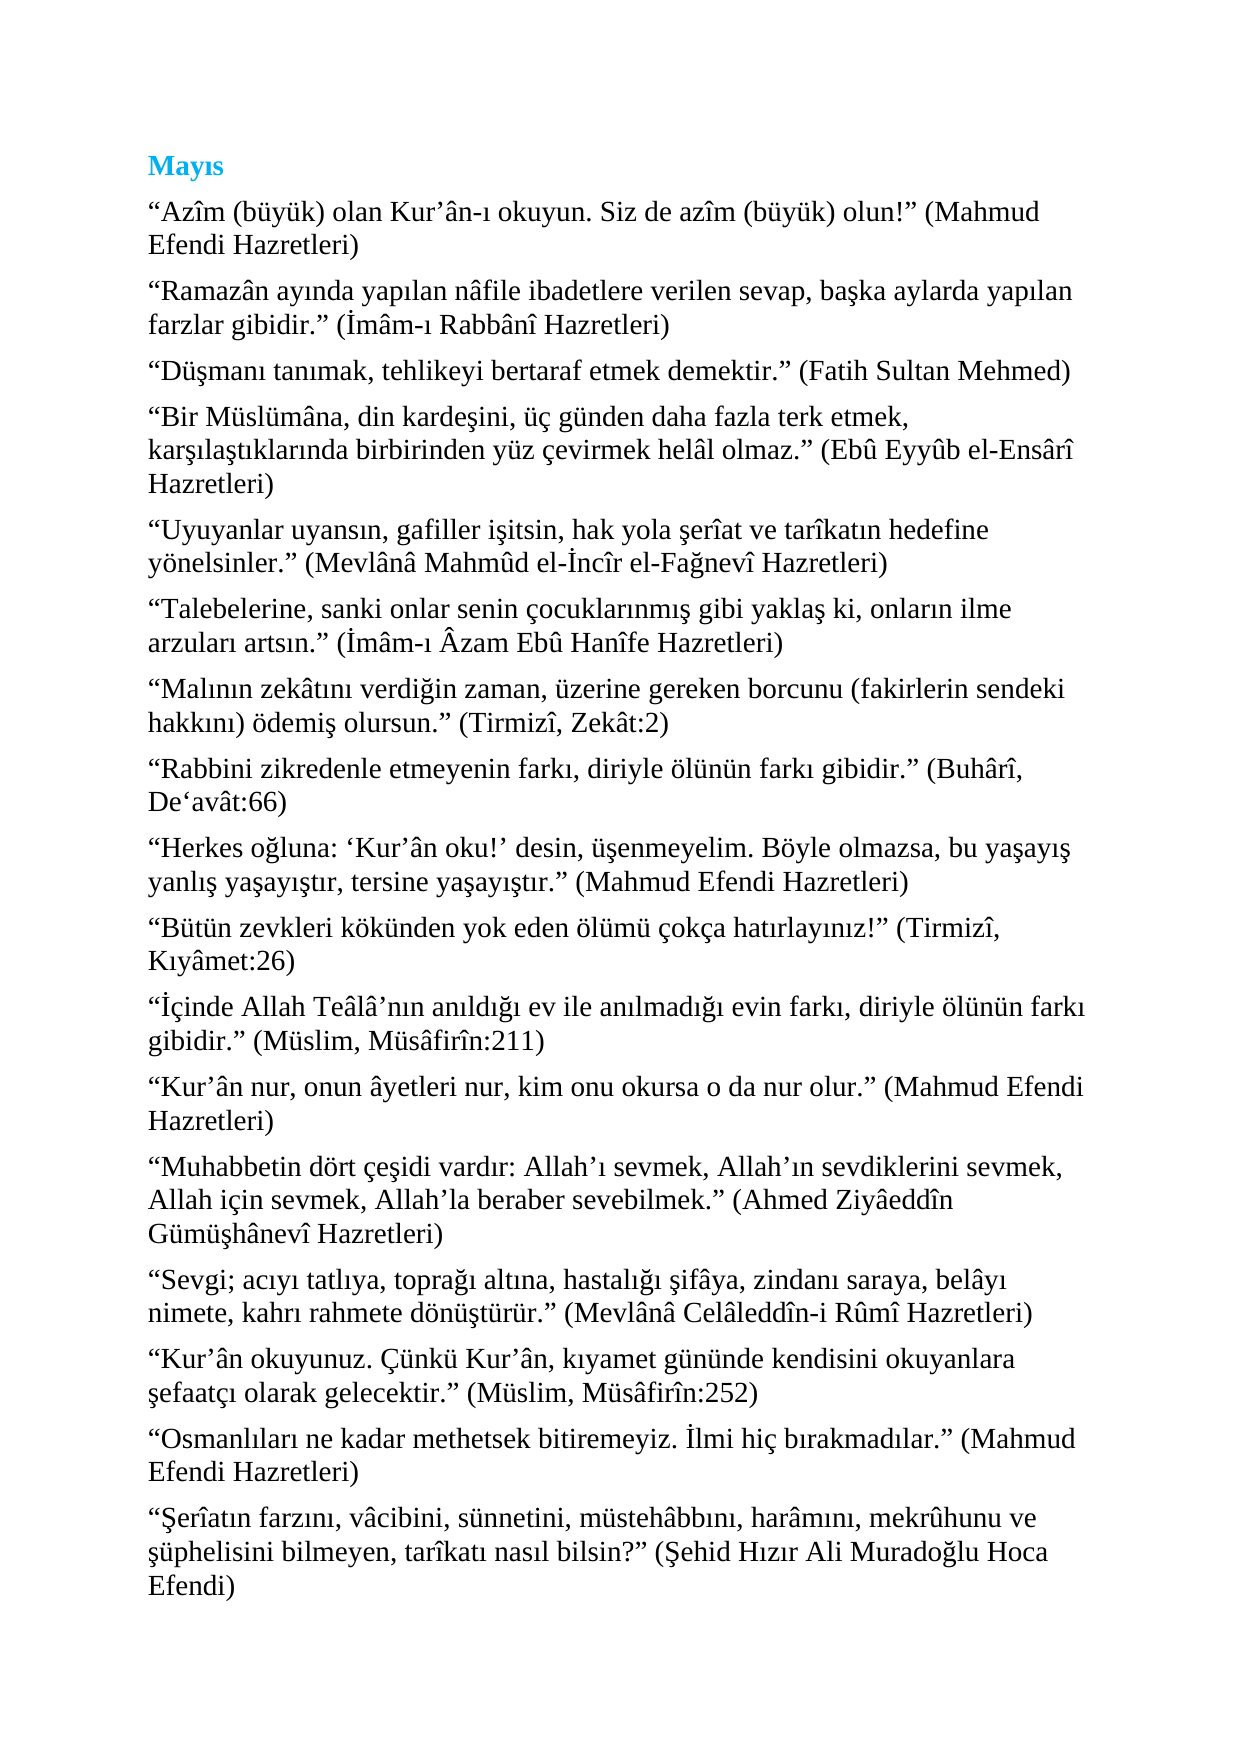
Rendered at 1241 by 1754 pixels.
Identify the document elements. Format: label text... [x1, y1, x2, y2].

text “Kur’ân nur, onun âyetleri nur, kim onu okursa o da nur olur.” (Mahmud Efendi Hazretleri) [148, 1069, 1093, 1136]
text “Rabbini zikredenle etmeyenin farkı, diriyle ölünün farkı gibidir.” (Buhârî, De‘avât:66) [148, 751, 1093, 818]
text “Malının zekâtını verdiğin zaman, üzerine gereken borcunu (fakirlerin sendeki hakkını) ödemiş olursun.” (Tirmizî, Zekât:2) [148, 671, 1093, 738]
text “Kur’ân okuyunuz. Çünkü Kur’ân, kıyamet gününde kendisini okuyanlara şefaatçı olarak gelecektir.” (Müslim, Müsâfirîn:252) [148, 1341, 1093, 1408]
text “Şerîatın farzını, vâcibini, sünnetini, müstehâbbını, harâmını, mekrûhunu ve şüphelisini bilmeyen, tarîkatı nasıl bilsin?” (Şehid Hızır Ali Muradoğlu Hoca Efendi) [148, 1501, 1093, 1601]
text “Herkes oğluna: ‘Kur’ân oku!’ desin, üşenmeyelim. Böyle olmazsa, bu yaşayış yanlış yaşayıştır, tersine yaşayıştır.” (Mahmud Efendi Hazretleri) [148, 830, 1093, 897]
text “Ramazân ayında yapılan nâfile ibadetlere verilen sevap, başka aylarda yapılan farzlar gibidir.” (İmâm-ı Rabbânî Hazretleri) [148, 273, 1093, 340]
text “Muhabbetin dört çeşidi vardır: Allah’ı sevmek, Allah’ın sevdiklerini sevmek, Allah için sevmek, Allah’la beraber sevebilmek.” (Ahmed Ziyâeddîn Gümüşhânevî Hazretleri) [148, 1149, 1093, 1249]
text “İçinde Allah Teâlâ’nın anıldığı ev ile anılmadığı evin farkı, diriyle ölünün farkı gibidir.” (Müslim, Müsâfirîn:211) [148, 989, 1093, 1057]
text “Bir Müslümâna, din kardeşini, üç günden daha fazla terk etmek, karşılaştıklarında birbirinden yüz çevirmek helâl olmaz.” (Ebû Eyyûb el-Ensârî Hazretleri) [148, 399, 1093, 499]
text “Sevgi; acıyı tatlıya, toprağı altına, hastalığı şifâya, zindanı saraya, belâyı nimete, kahrı rahmete dönüştürür.” (Mevlânâ Celâleddîn-i Rûmî Hazretleri) [148, 1262, 1093, 1329]
text “Azîm (büyük) olan Kur’ân-ı okuyun. Siz de azîm (büyük) olun!” (Mahmud Efendi Hazretleri) [148, 194, 1093, 261]
text “Talebelerine, sanki onlar senin çocuklarınmış gibi yaklaş ki, onların ilme arzuları artsın.” (İmâm-ı Âzam Ebû Hanîfe Hazretleri) [148, 592, 1093, 659]
text “Osmanlıları ne kadar methetsek bitiremeyiz. İlmi hiç bırakmadılar.” (Mahmud Efendi Hazretleri) [148, 1421, 1093, 1488]
text “Uyuyanlar uyansın, gafiller işitsin, hak yola şerîat ve tarîkatın hedefine yönelsinler.” (Mevlânâ Mahmûd el-İncîr el-Fağnevî Hazretleri) [148, 512, 1093, 579]
text “Bütün zevkleri kökünden yok eden ölümü çokça hatırlayınız!” (Tirmizî, Kıyâmet:26) [148, 910, 1093, 977]
text “Düşmanı tanımak, tehlikeyi bertaraf etmek demektir.” (Fatih Sultan Mehmed) [148, 353, 1093, 386]
subtitle Mayıs [148, 148, 1093, 181]
